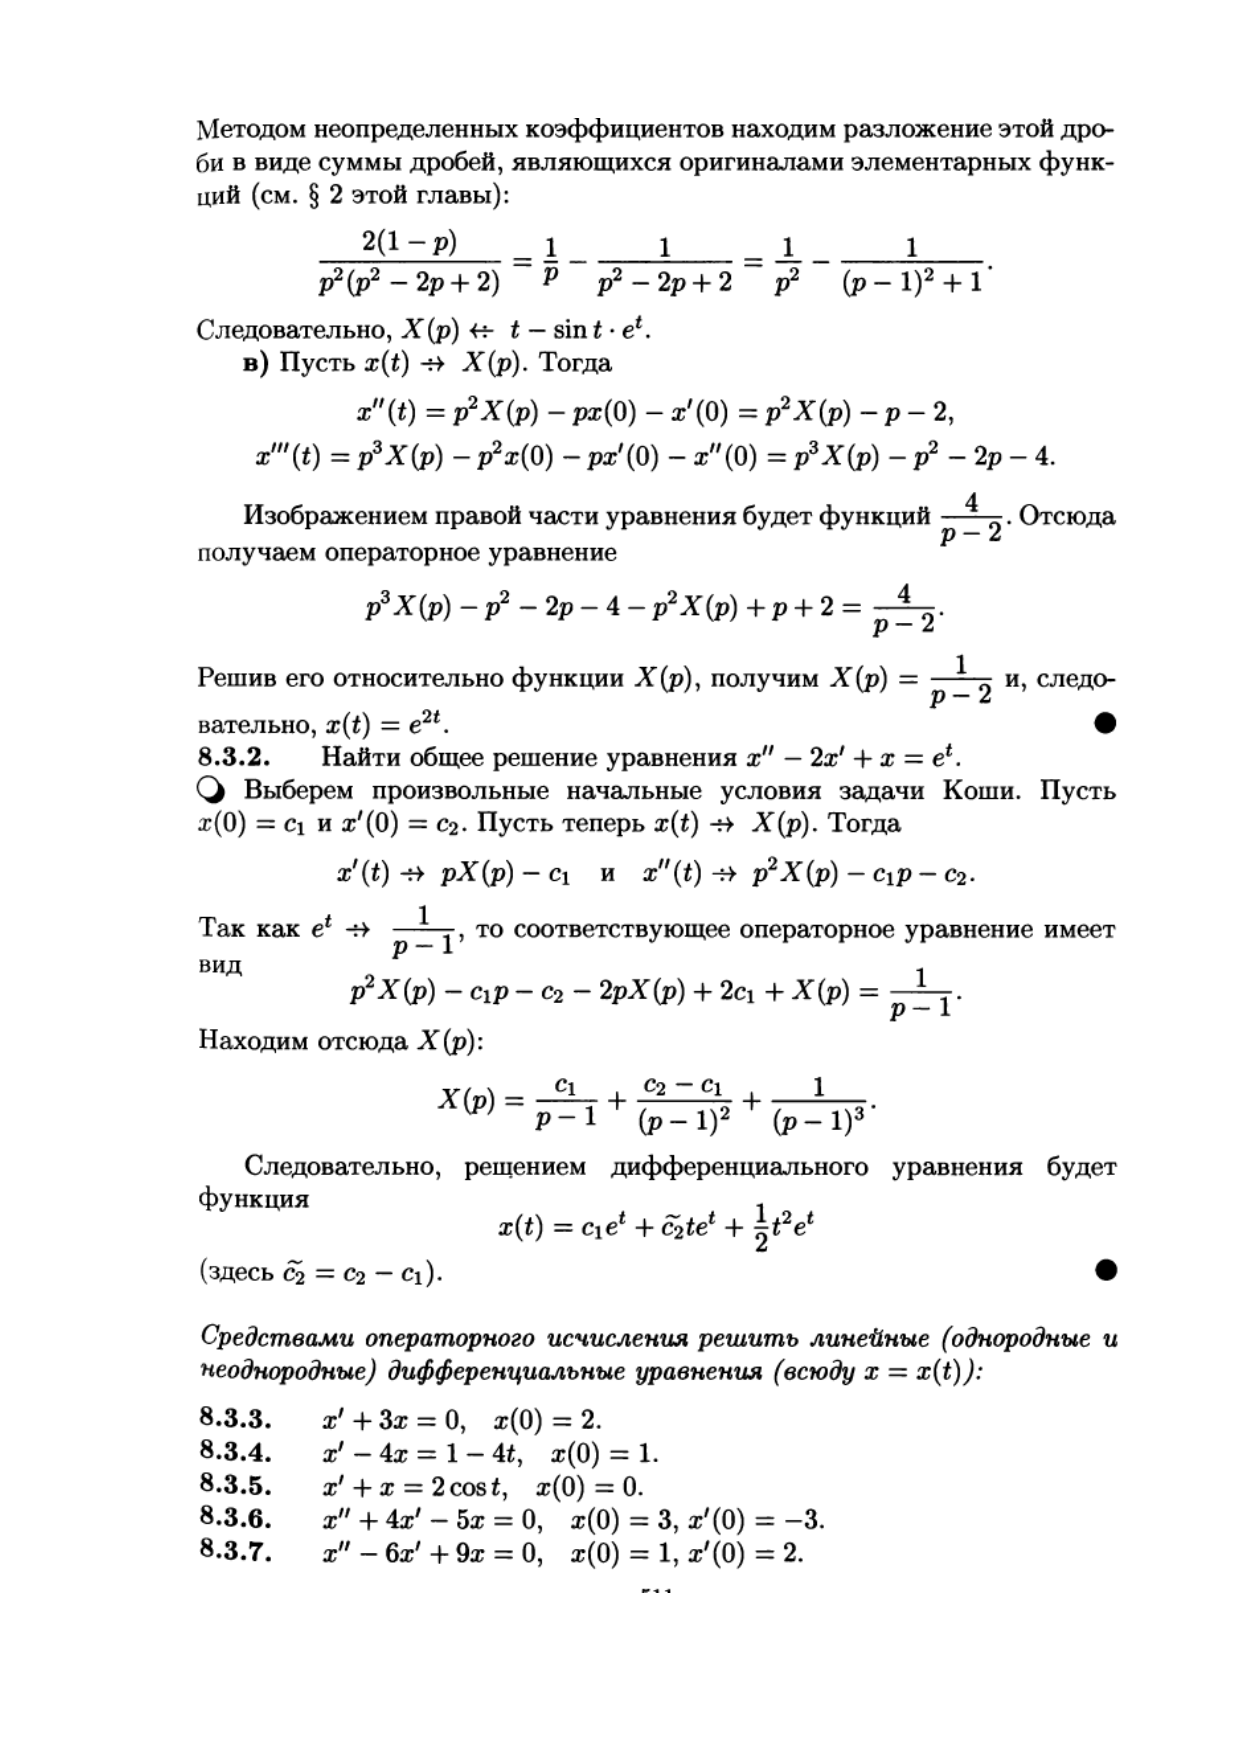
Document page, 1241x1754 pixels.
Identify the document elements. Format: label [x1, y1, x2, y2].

picture [177, 118, 1152, 1593]
